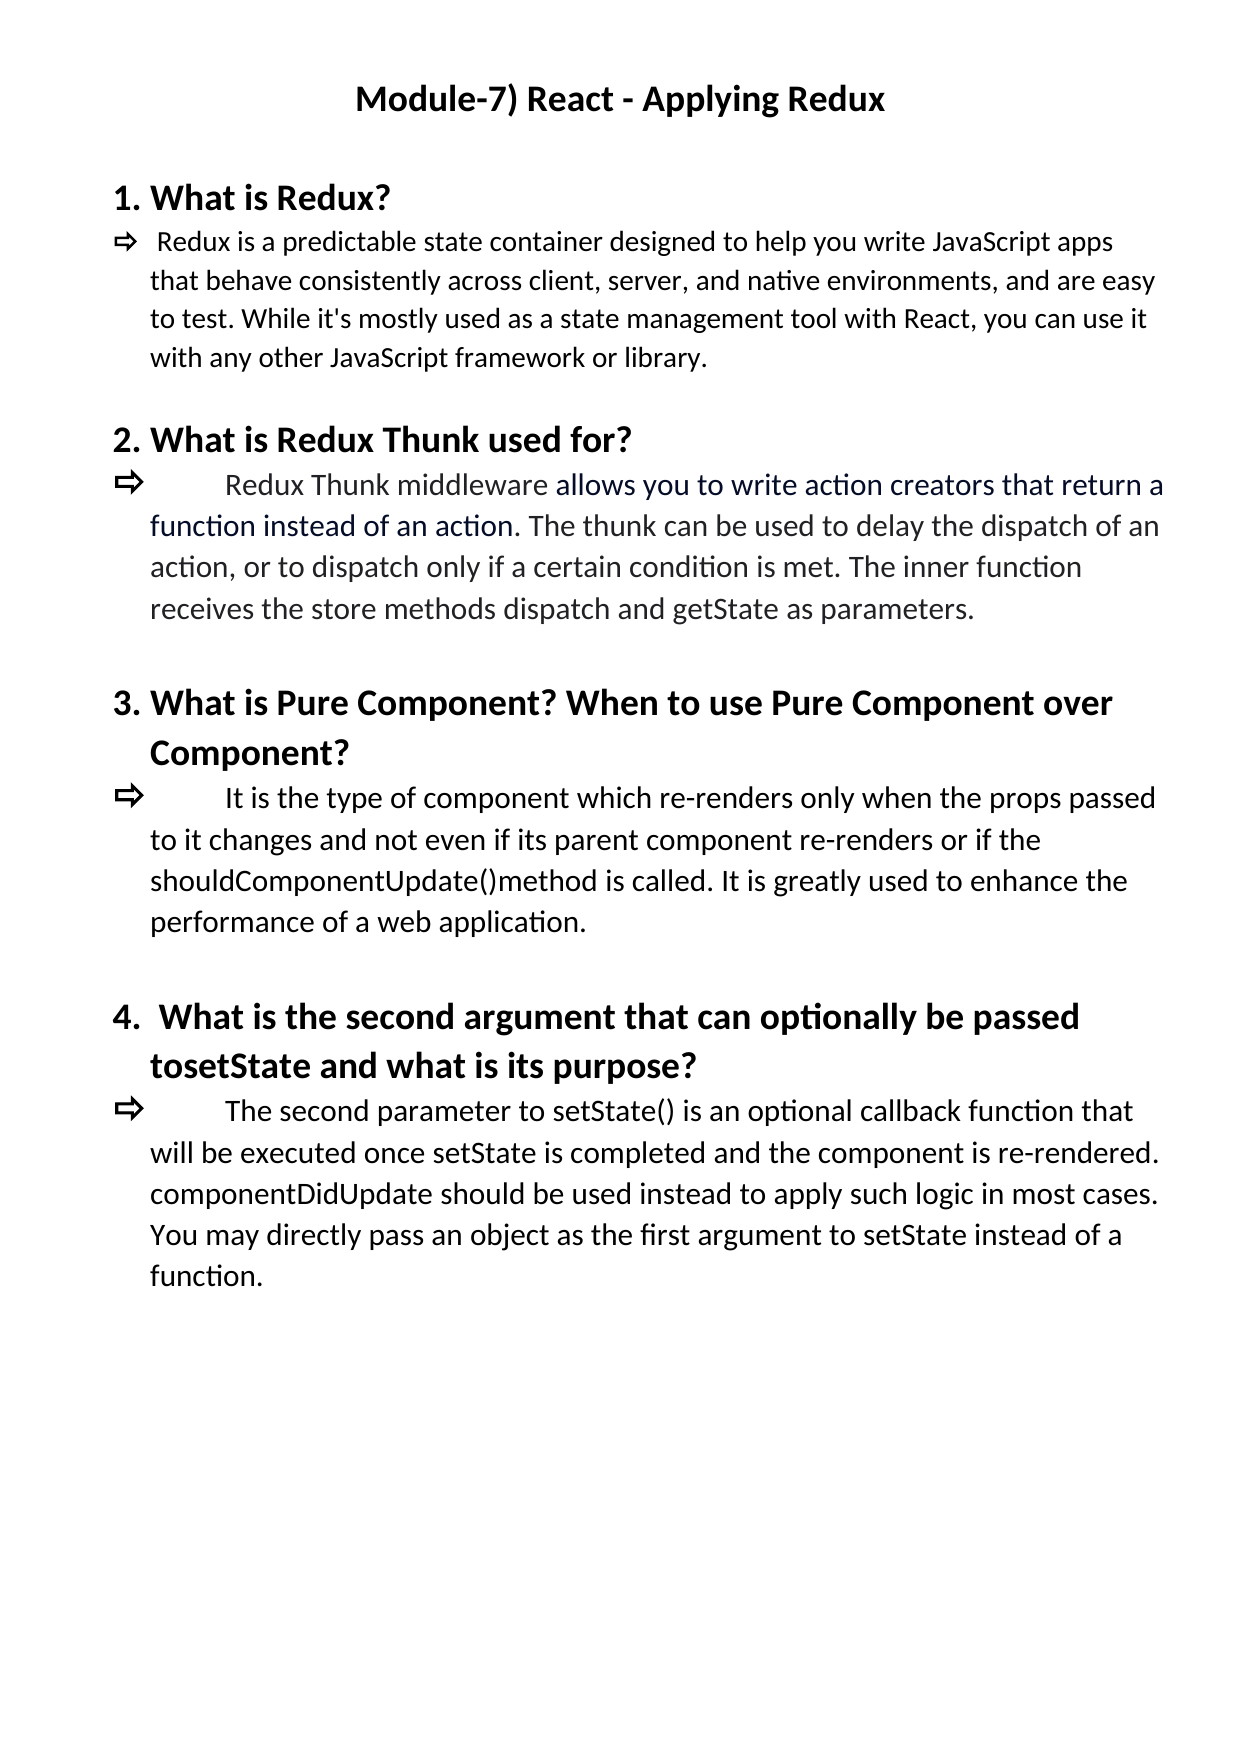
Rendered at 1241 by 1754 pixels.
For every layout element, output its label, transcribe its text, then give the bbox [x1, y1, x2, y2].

list What is the second argument that can optionally be passed tosetState and what is its purpose? [112, 993, 1165, 1088]
list What is Redux? [112, 174, 1165, 220]
list Redux Thunk middleware allows you to write action creators that return a function instead of an action. The thunk can be used to delay the dispatch of an action, or to dispatch only if a certain condition is met. The inner function receives the store methods dispatch and getState as parameters. [112, 465, 1165, 627]
list The second parameter to setState() is an optional callback function that will be executed once setState is completed and the component is re-rendered. componentDidUpdate should be used instead to apply such logic in most cases. You may directly pass an object as the first argument to setState instead of a function. [112, 1092, 1165, 1294]
list What is Pure Component? When to use Pure Component over Component? [112, 679, 1165, 775]
text Module-7) React - Applying Redux [75, 75, 1165, 121]
list Redux is a predictable state container designed to help you write JavaScript apps that behave consistently across client, server, and native environments, and are easy to test. While it's mostly used as a state management tool with React, you can use it with any other JavaScript framework or library. [112, 223, 1165, 374]
list What is Redux Thunk used for? [112, 416, 1165, 461]
list It is the type of component which re-renders only when the props passed to it changes and not even if its parent component re-renders or if the shouldComponentUpdate()method is called. It is greatly used to enhance the performance of a web application. [112, 778, 1165, 940]
